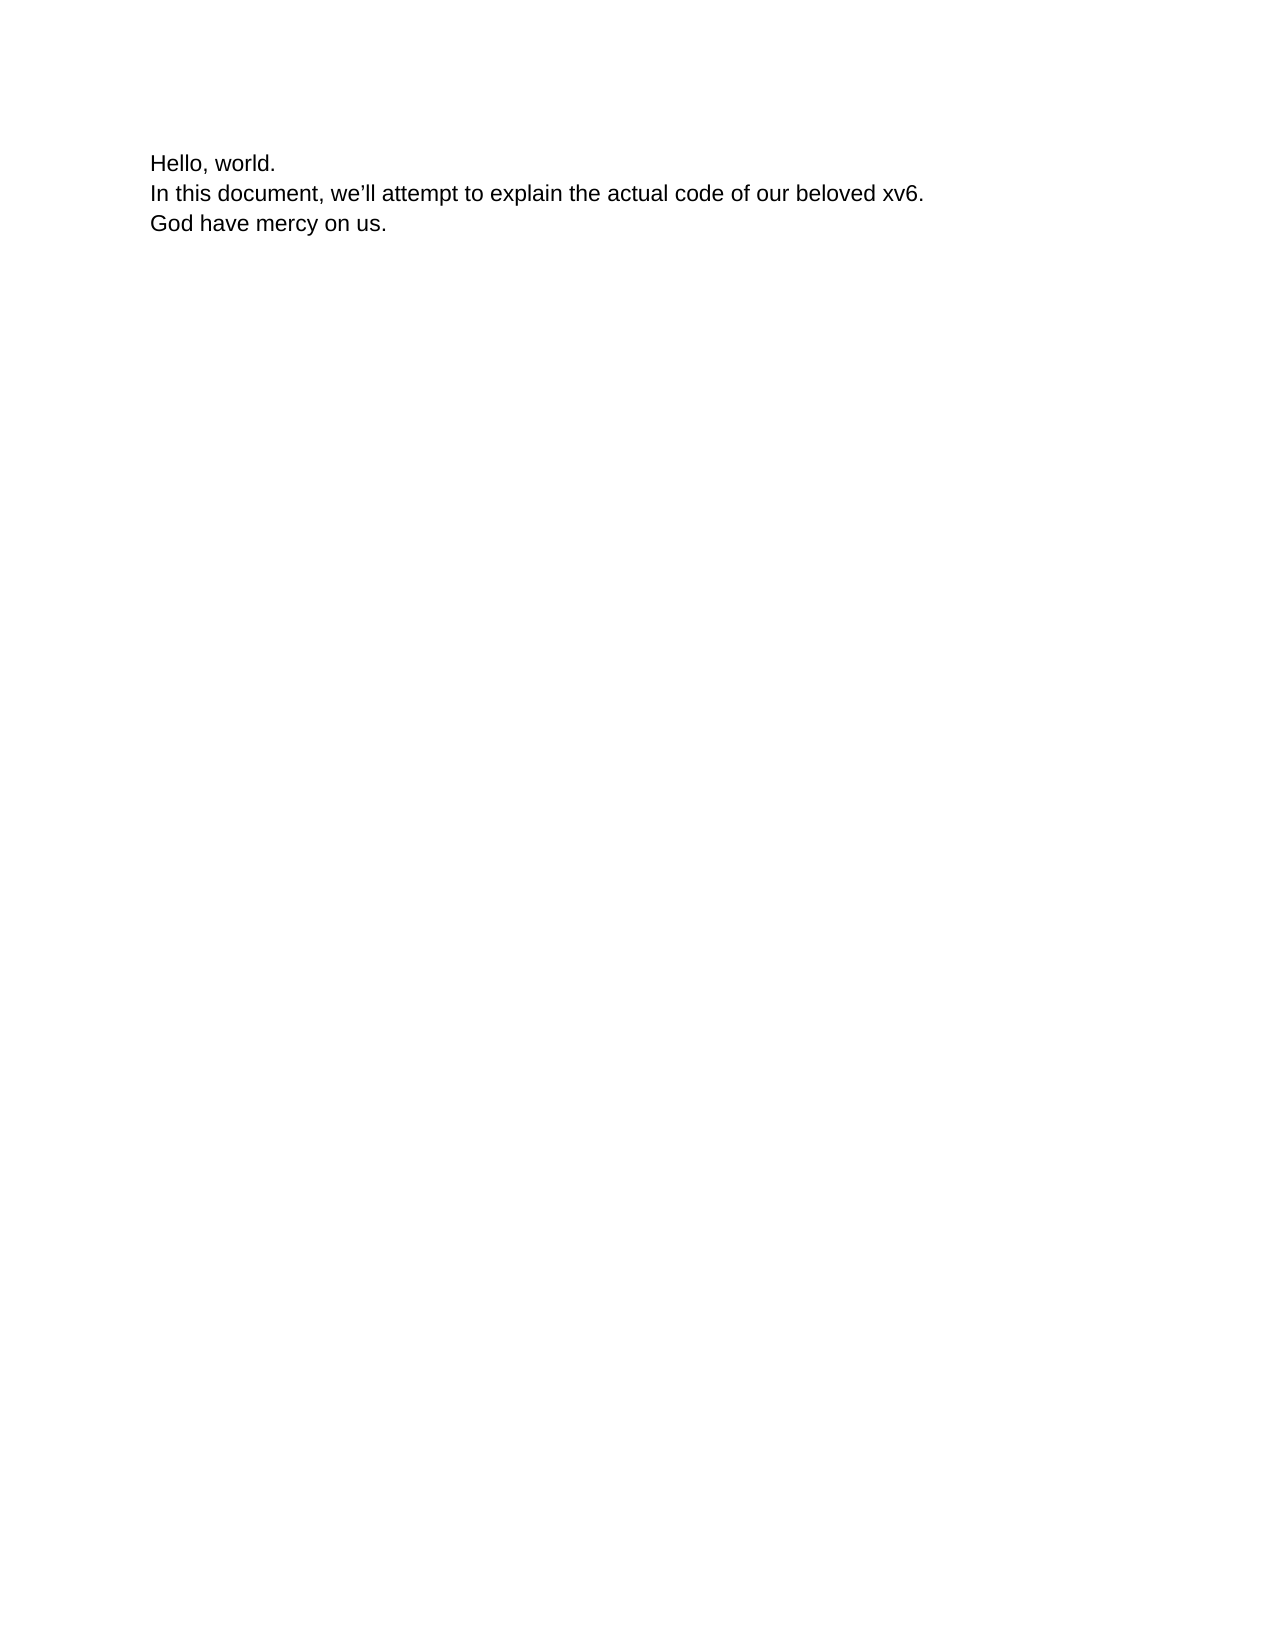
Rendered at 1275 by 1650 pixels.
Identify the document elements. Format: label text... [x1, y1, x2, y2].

text God have mercy on us. [150, 210, 1125, 237]
text In this document, we’ll attempt to explain the actual code of our beloved xv6. [150, 180, 1125, 207]
text Hello, world. [150, 150, 1125, 176]
